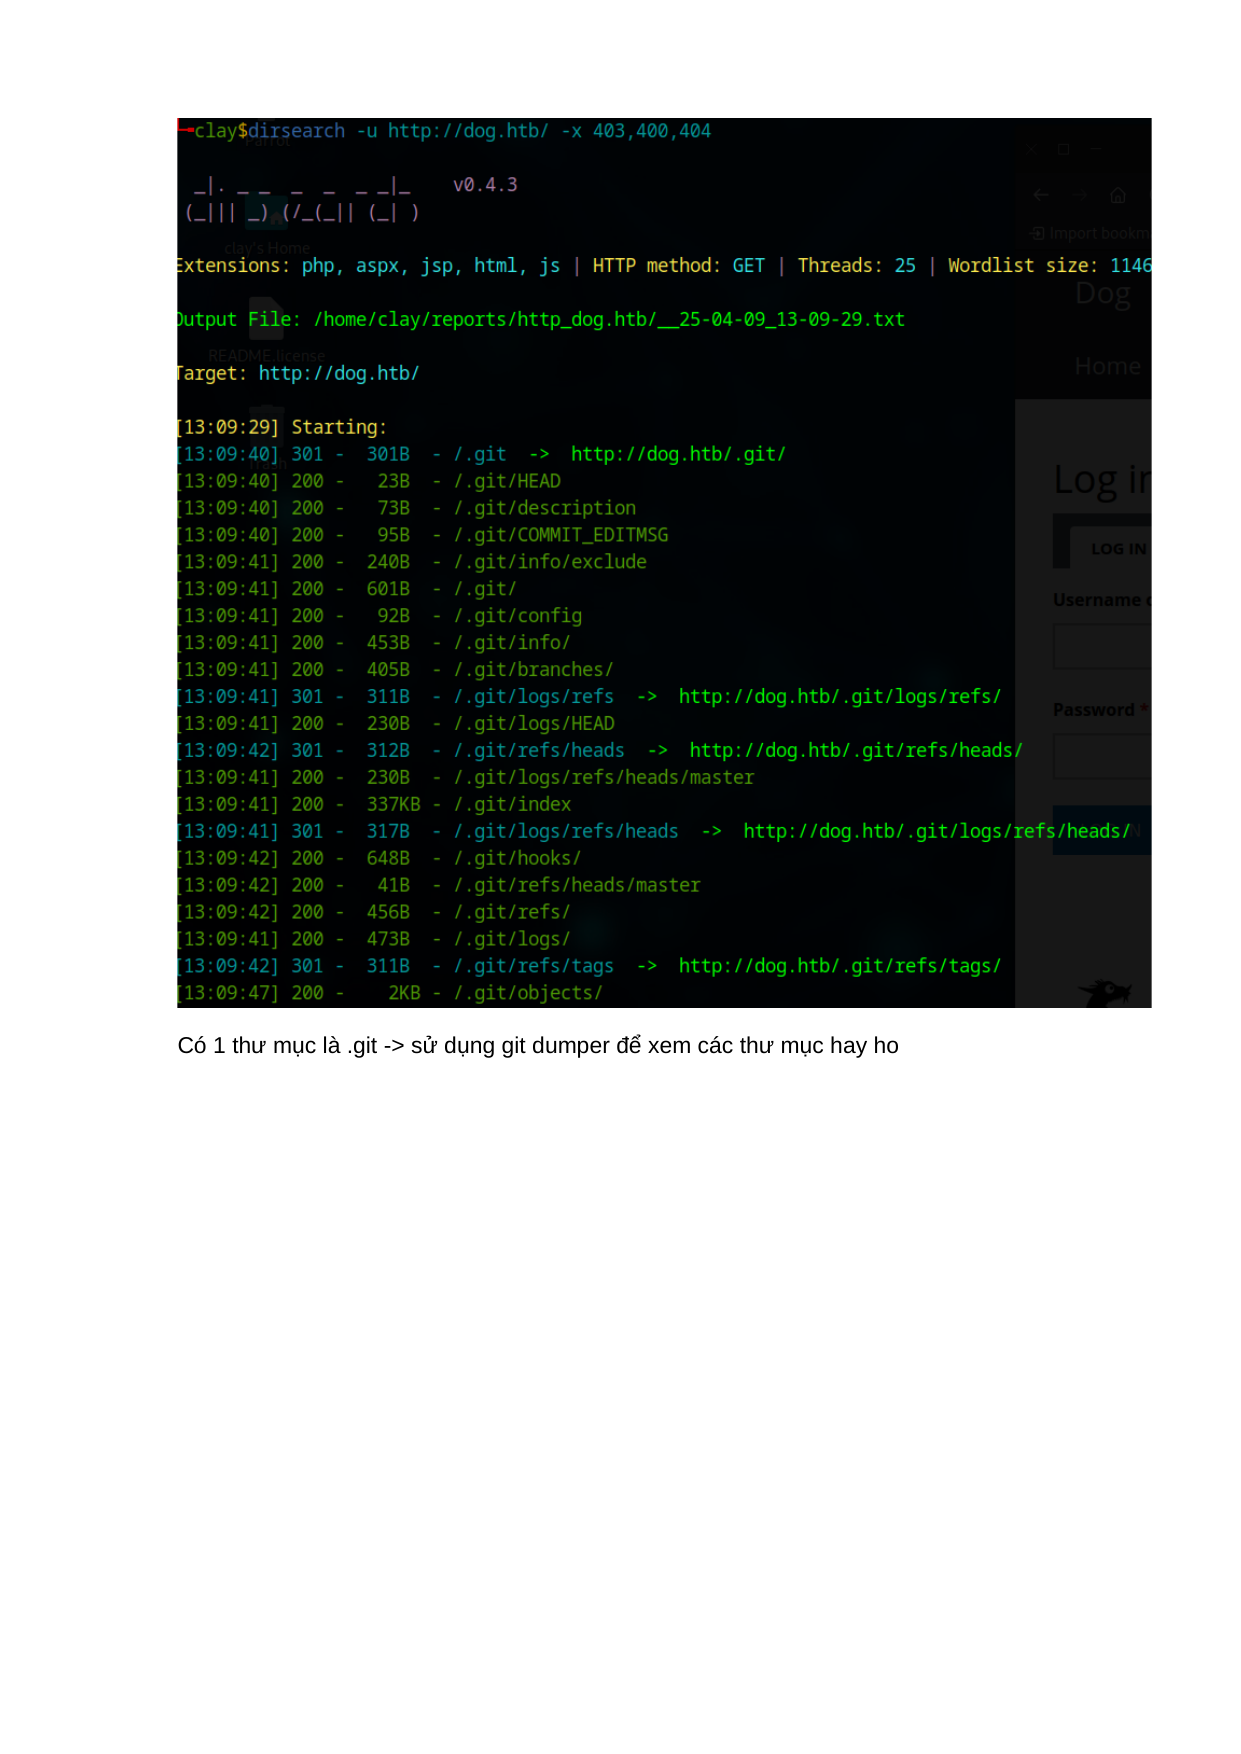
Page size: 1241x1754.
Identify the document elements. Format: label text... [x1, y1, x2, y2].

text Có 1 thư mục là .git -> sử dụng git dumper để xem các thư mục hay ho [177, 1032, 1152, 1059]
picture [177, 118, 1152, 1008]
